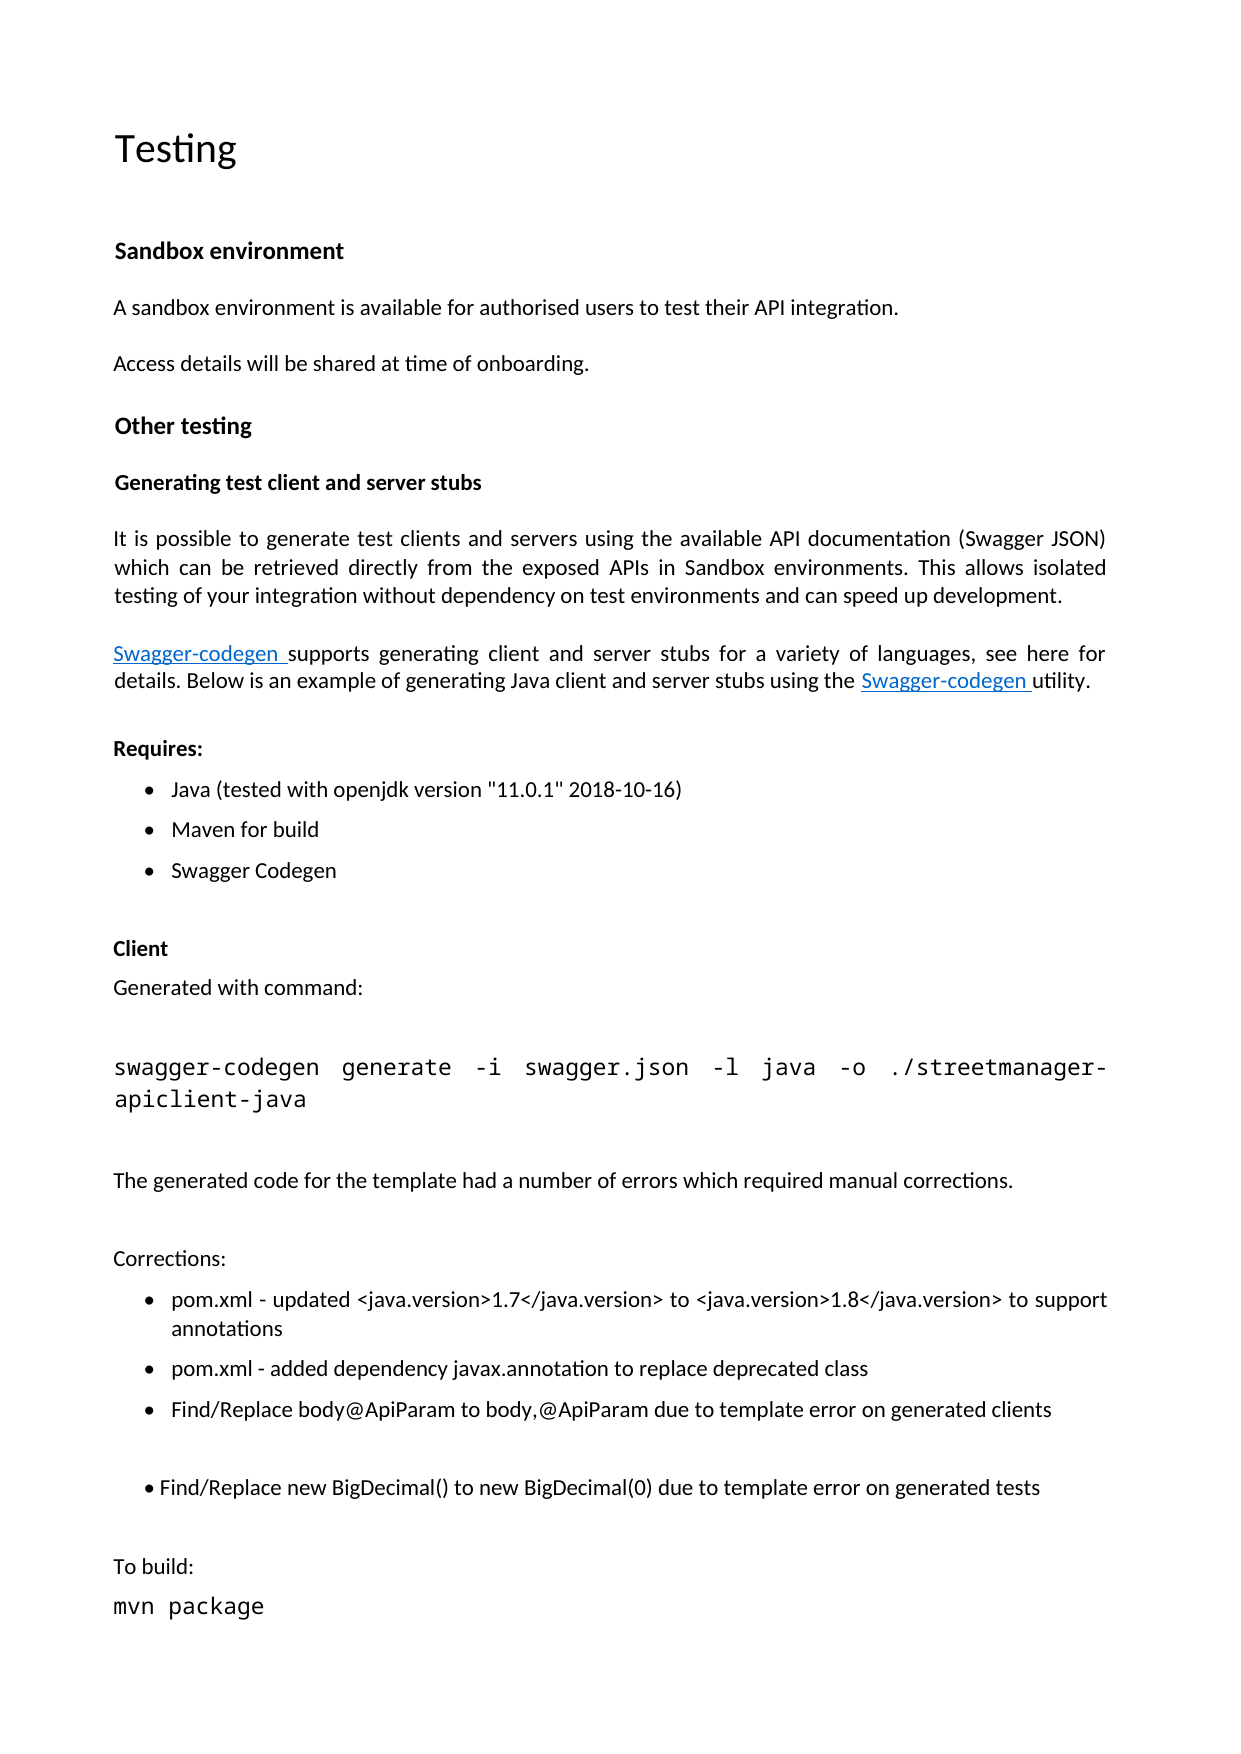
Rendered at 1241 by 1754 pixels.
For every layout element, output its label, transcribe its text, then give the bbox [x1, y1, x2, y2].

list pom.xml - added dependency javax.annotation to replace deprecated class [143, 1354, 1109, 1382]
text It is possible to generate test clients and servers using the available API documentation (Swagger JSON) which can be retrieved directly from the exposed APIs in Sandbox environments. This allows isolated testing of your integration without dependency on test environments and can speed up development. [113, 524, 1109, 609]
list pom.xml - updated <java.version>1.7</java.version> to <java.version>1.8</java.version> to support annotations [143, 1285, 1109, 1342]
subtitle Client [113, 934, 1109, 962]
list Java (tested with openjdk version "11.0.1" 2018-10-16) [143, 775, 1109, 803]
text Corrections: [113, 1244, 1109, 1272]
text swagger-codegen generate -i swagger.json -l java -o ./streetmanager-apiclient-java [113, 1051, 1109, 1114]
subtitle Testing [114, 122, 1109, 173]
list Swagger Codegen [143, 856, 1109, 884]
text mvn package [113, 1590, 1109, 1621]
subtitle Other testing [114, 410, 1109, 441]
list Find/Replace body@ApiParam to body,@ApiParam due to template error on generated clients [143, 1395, 1109, 1423]
text Requires: [113, 734, 1109, 762]
list Maven for build [143, 815, 1109, 843]
text To build: [113, 1552, 1109, 1580]
text Generated with command: [113, 973, 1109, 1001]
text A sandbox environment is available for authorised users to test their API integration. [113, 293, 1109, 321]
text The generated code for the template had a number of errors which required manual corrections. [113, 1166, 1109, 1194]
subtitle Sandbox environment [114, 235, 1109, 265]
text Access details will be shared at time of onboarding. [113, 349, 1109, 377]
text Swagger-codegen supports generating client and server stubs for a variety of languages, see here for details. Below is an example of generating Java client and server stubs using the Swagger-codegen utility. [113, 639, 1108, 694]
subtitle Generating test client and server stubs [114, 468, 1109, 496]
text • Find/Replace new BigDecimal() to new BigDecimal(0) due to template error on generated tests [143, 1473, 1109, 1502]
